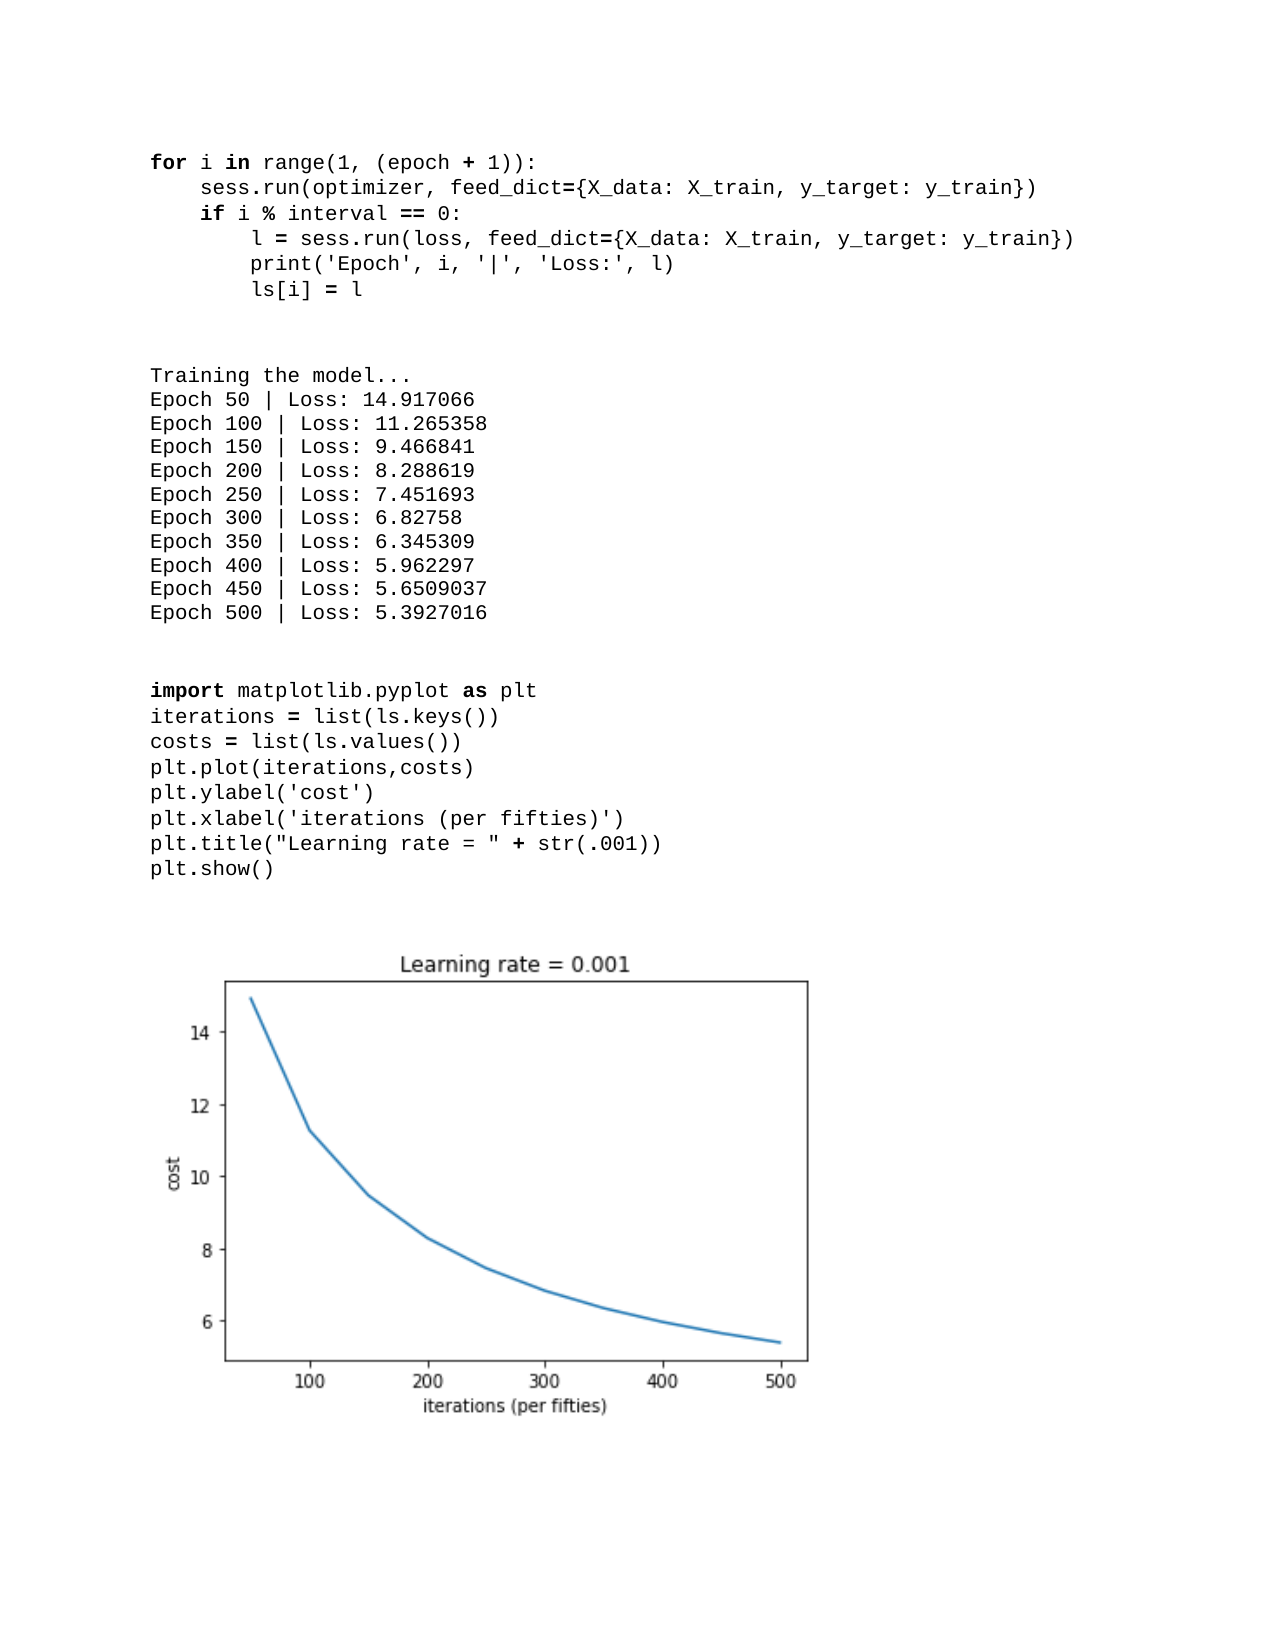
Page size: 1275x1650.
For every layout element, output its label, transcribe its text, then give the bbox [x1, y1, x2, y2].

text l = sess.run(loss, feed_dict={X_data: X_train, y_target: y_train}) [150, 226, 1125, 252]
text sess.run(optimizer, feed_dict={X_data: X_train, y_target: y_train}) [150, 175, 1125, 201]
text iterations = list(ls.keys()) [150, 704, 1125, 729]
text Epoch 50 | Loss: 14.917066 [150, 389, 1125, 413]
text Epoch 450 | Loss: 5.6509037 [150, 578, 1125, 602]
text Training the model... [150, 366, 1125, 389]
text Epoch 250 | Loss: 7.451693 [150, 484, 1125, 507]
text Epoch 400 | Loss: 5.962297 [150, 555, 1125, 578]
text import matplotlib.pyplot as plt [150, 679, 1125, 704]
text plt.ylabel('cost') [150, 780, 1125, 806]
text Epoch 300 | Loss: 6.82758 [150, 507, 1125, 531]
text plt.title("Learning rate = " + str(.001)) [150, 831, 1125, 857]
text costs = list(ls.values()) [150, 729, 1125, 755]
text print('Epoch', i, '|', 'Loss:', l) [150, 252, 1125, 277]
text Epoch 350 | Loss: 6.345309 [150, 531, 1125, 555]
text Epoch 150 | Loss: 9.466841 [150, 436, 1125, 460]
text plt.xlabel('iterations (per fifties)') [150, 806, 1125, 831]
text Epoch 100 | Loss: 11.265358 [150, 413, 1125, 436]
picture [150, 935, 835, 1437]
text plt.plot(iterations,costs) [150, 755, 1125, 780]
text Epoch 200 | Loss: 8.288619 [150, 460, 1125, 484]
text Epoch 500 | Loss: 5.3927016 [150, 602, 1125, 626]
text plt.show() [150, 857, 1125, 882]
text if i % interval == 0: [150, 201, 1125, 226]
text for i in range(1, (epoch + 1)): [150, 150, 1125, 175]
text ls[i] = l [150, 277, 1125, 302]
